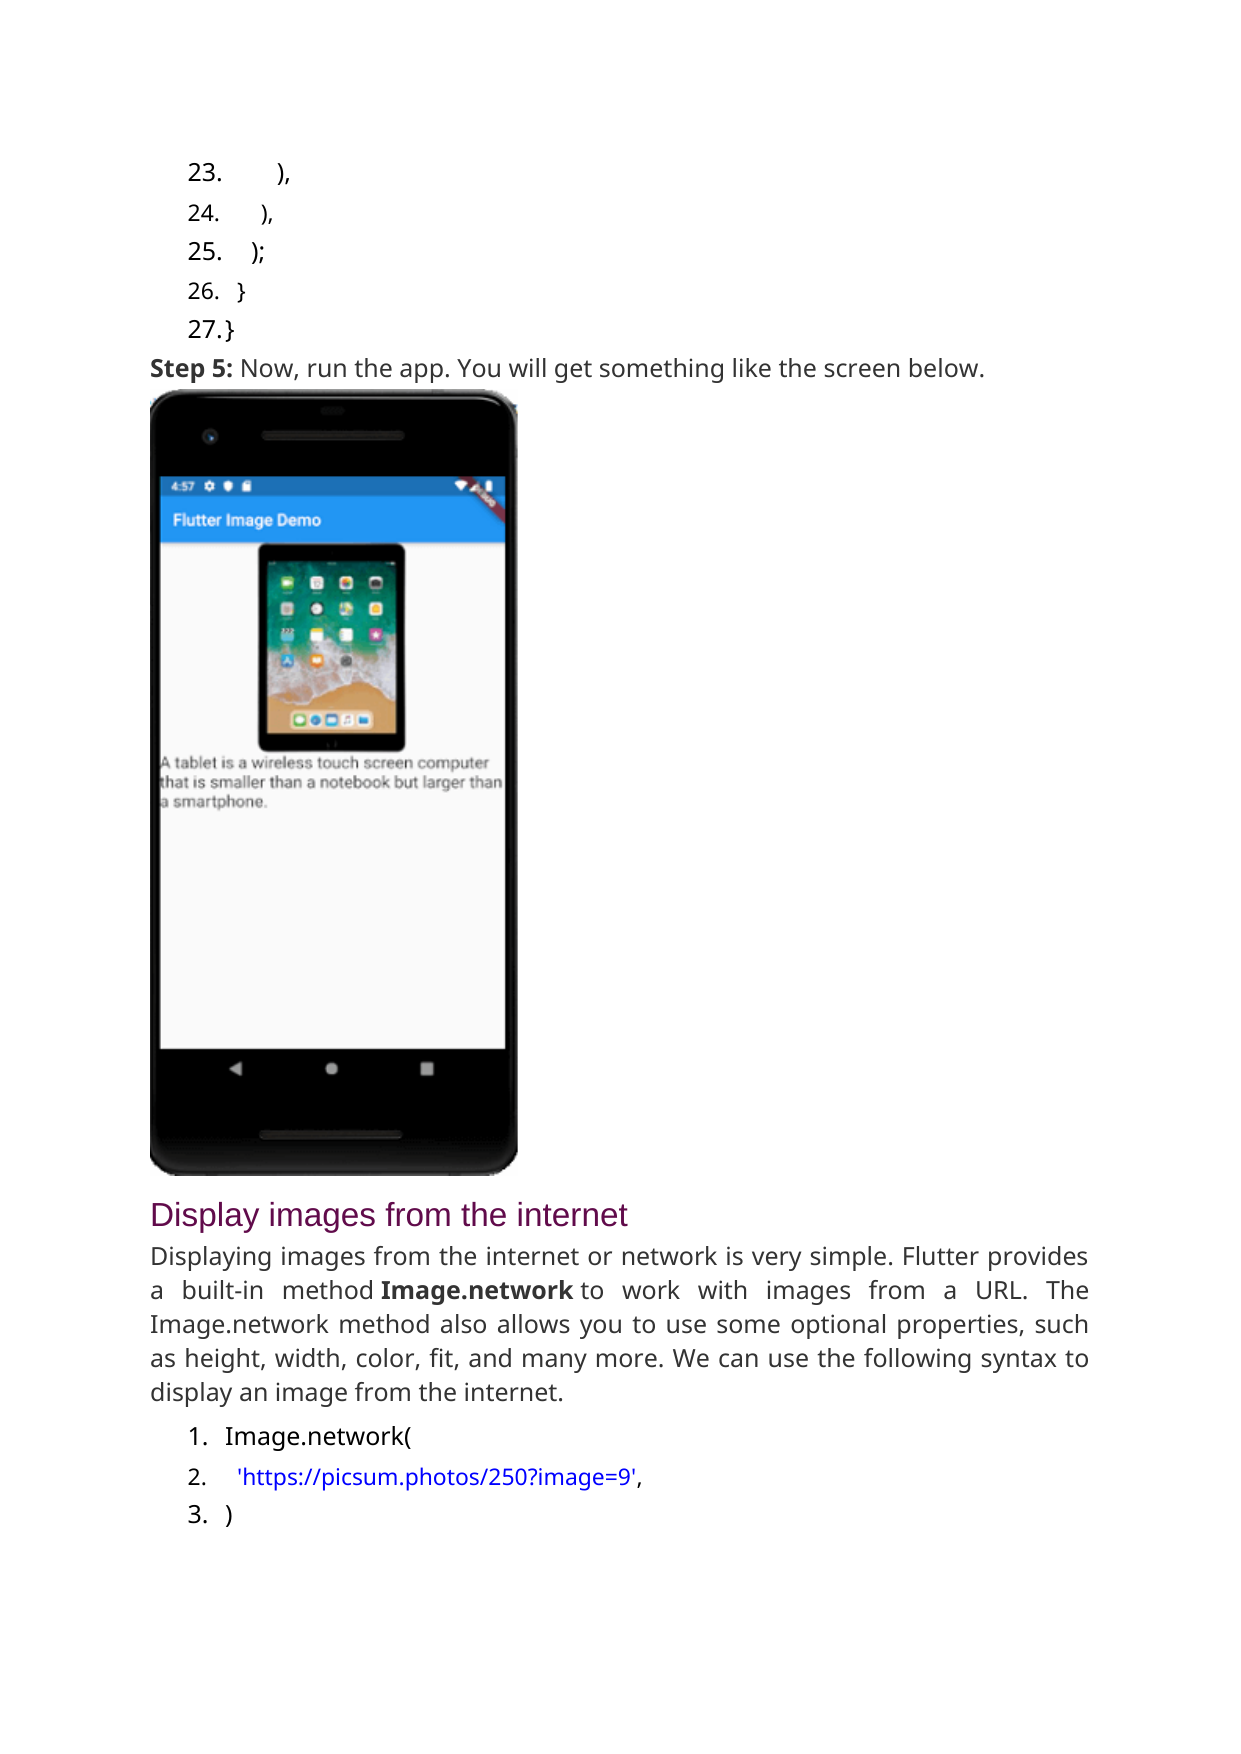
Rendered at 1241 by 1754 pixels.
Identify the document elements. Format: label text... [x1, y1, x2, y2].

list 'https://picsum.photos/250?image=9', [187, 1453, 1090, 1492]
text Displaying images from the internet or network is very simple. Flutter provides a built-in method Image.network to work with images from a URL. The Image.network method also allows you to use some optional properties, such as height, width, color, fit, and many more. We can use the following syntax to display an image from the internet. [150, 1238, 1090, 1408]
subtitle Display images from the internet [150, 1195, 1090, 1233]
list Image.network( [187, 1414, 1090, 1453]
picture [150, 389, 518, 1176]
list } [187, 306, 1090, 345]
list ); [187, 228, 1090, 267]
list ), [187, 150, 1090, 189]
list } [187, 267, 1090, 306]
list ) [187, 1492, 1090, 1531]
list ), [187, 189, 1090, 228]
text Step 5: Now, run the app. You will get something like the screen below. [150, 350, 1090, 384]
